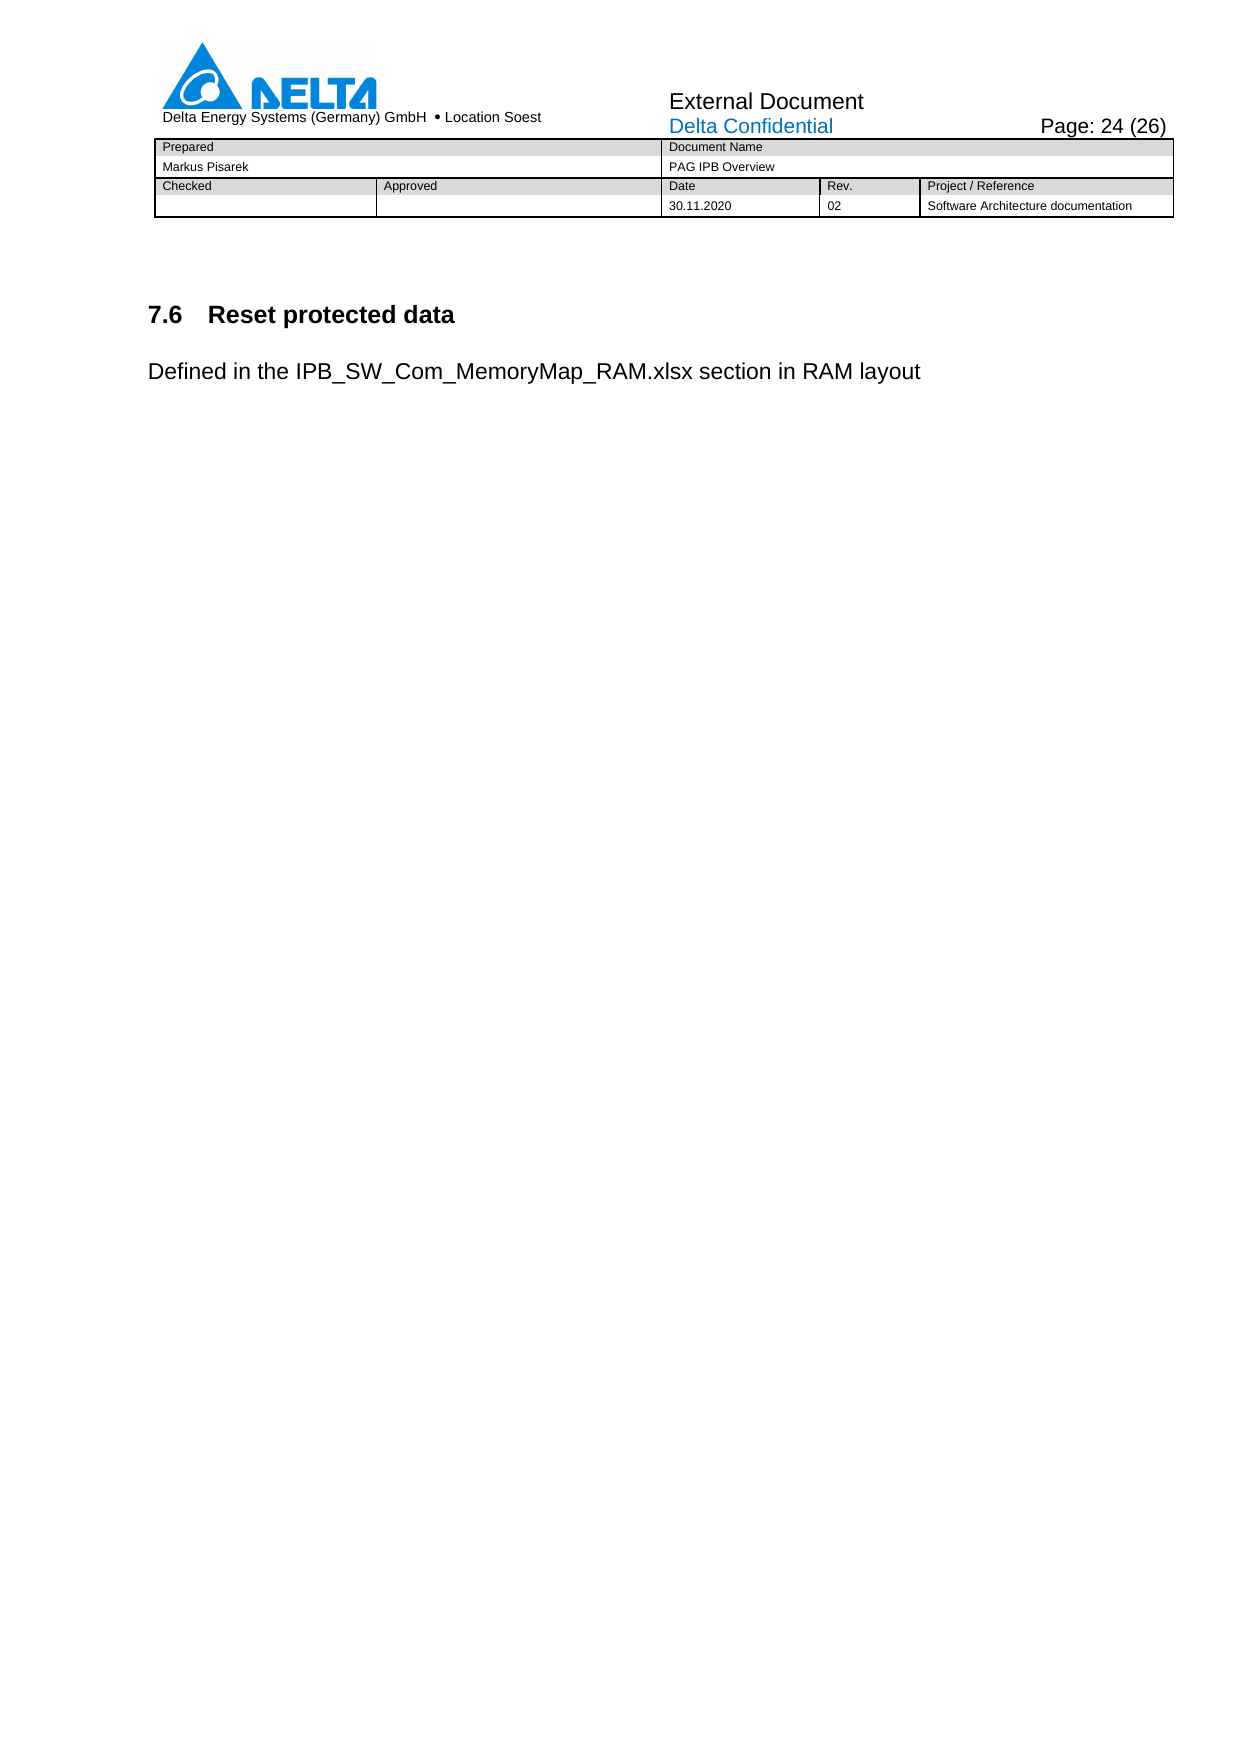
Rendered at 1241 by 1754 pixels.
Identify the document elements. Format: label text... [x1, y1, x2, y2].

text Defined in the IPB_SW_Com_MemoryMap_RAM.xlsx section in RAM layout [148, 358, 1093, 384]
subtitle Reset protected data [148, 300, 1093, 328]
picture [162, 42, 377, 109]
